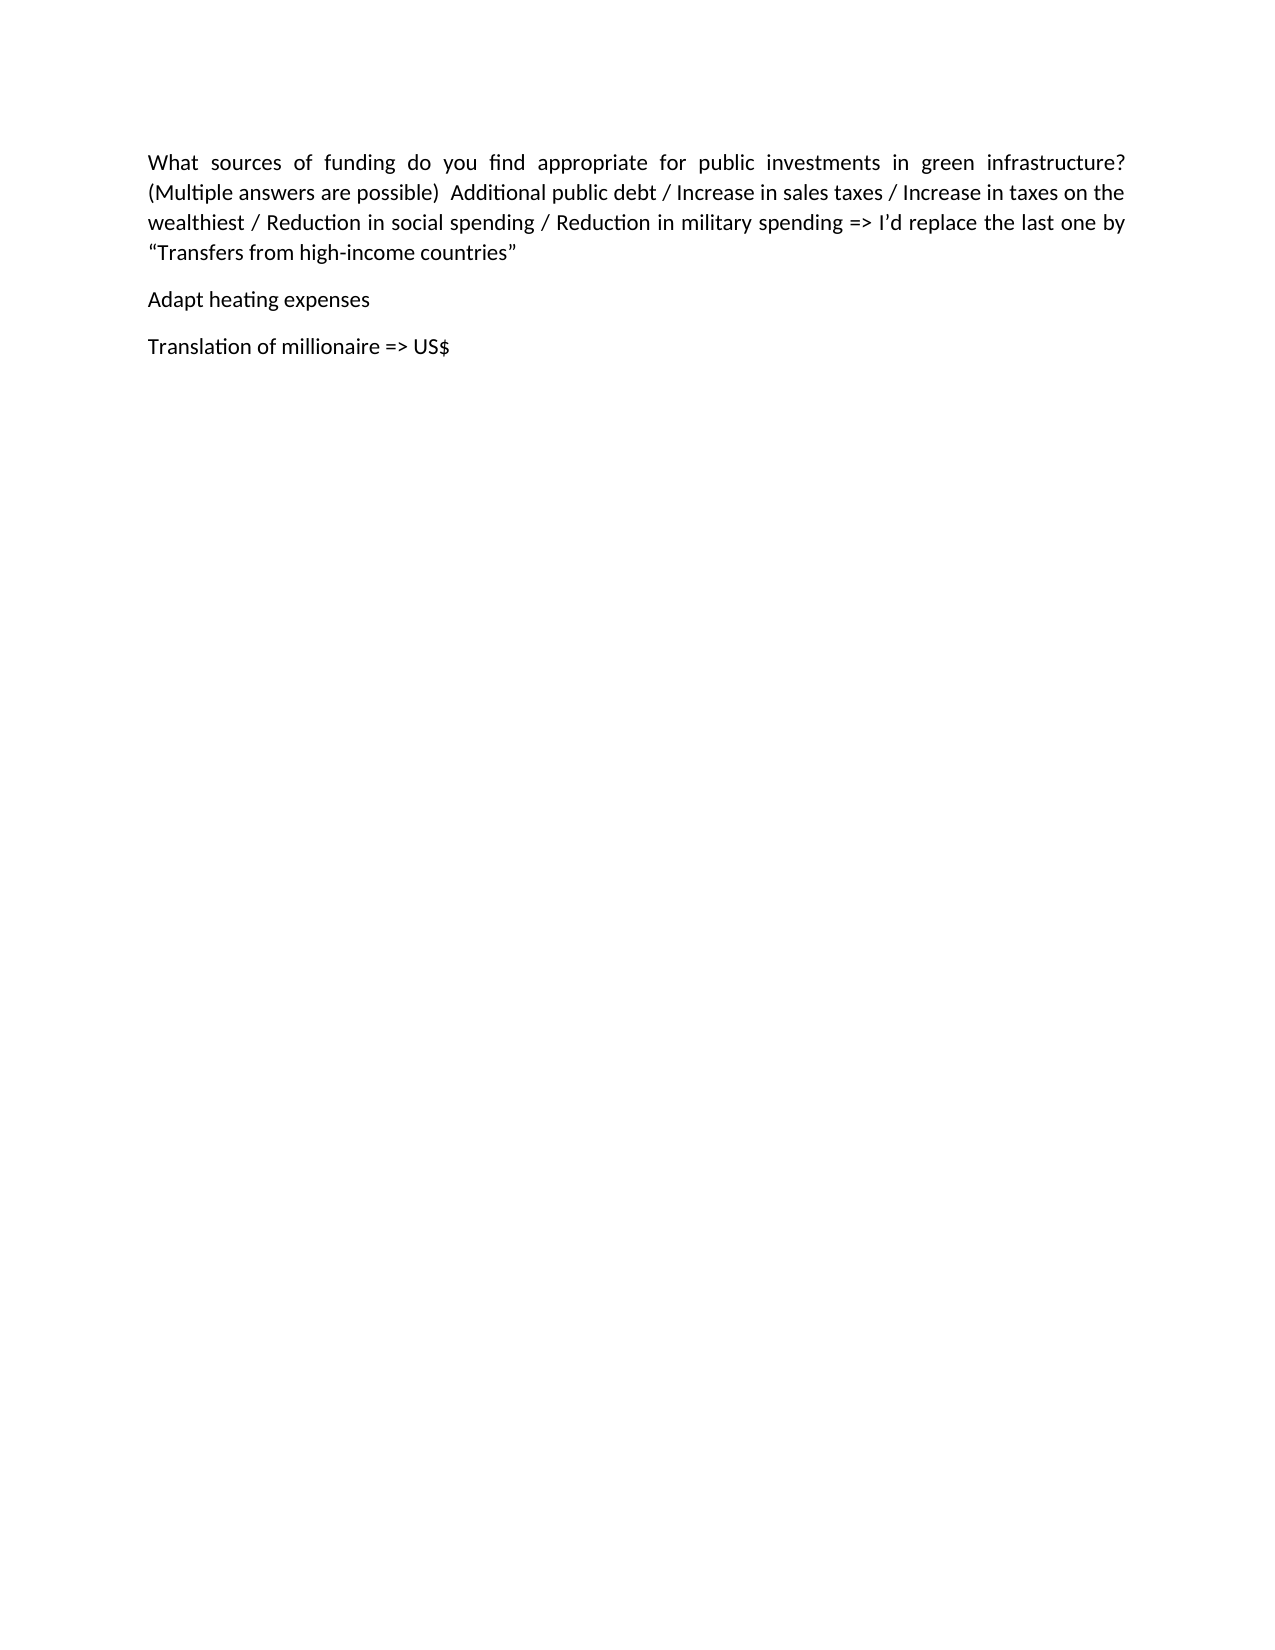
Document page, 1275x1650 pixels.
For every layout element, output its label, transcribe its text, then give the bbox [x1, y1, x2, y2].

text Translation of millionaire => US$ [148, 332, 1127, 360]
text What sources of funding do you find appropriate for public investments in green infrastructure? (Multiple answers are possible) Additional public debt / Increase in sales taxes / Increase in taxes on the wealthiest / Reduction in social spending / Reduction in military spending => I’d replace the last one by “Transfers from high-income countries” [148, 148, 1127, 266]
text Adapt heating expenses [148, 285, 1127, 313]
